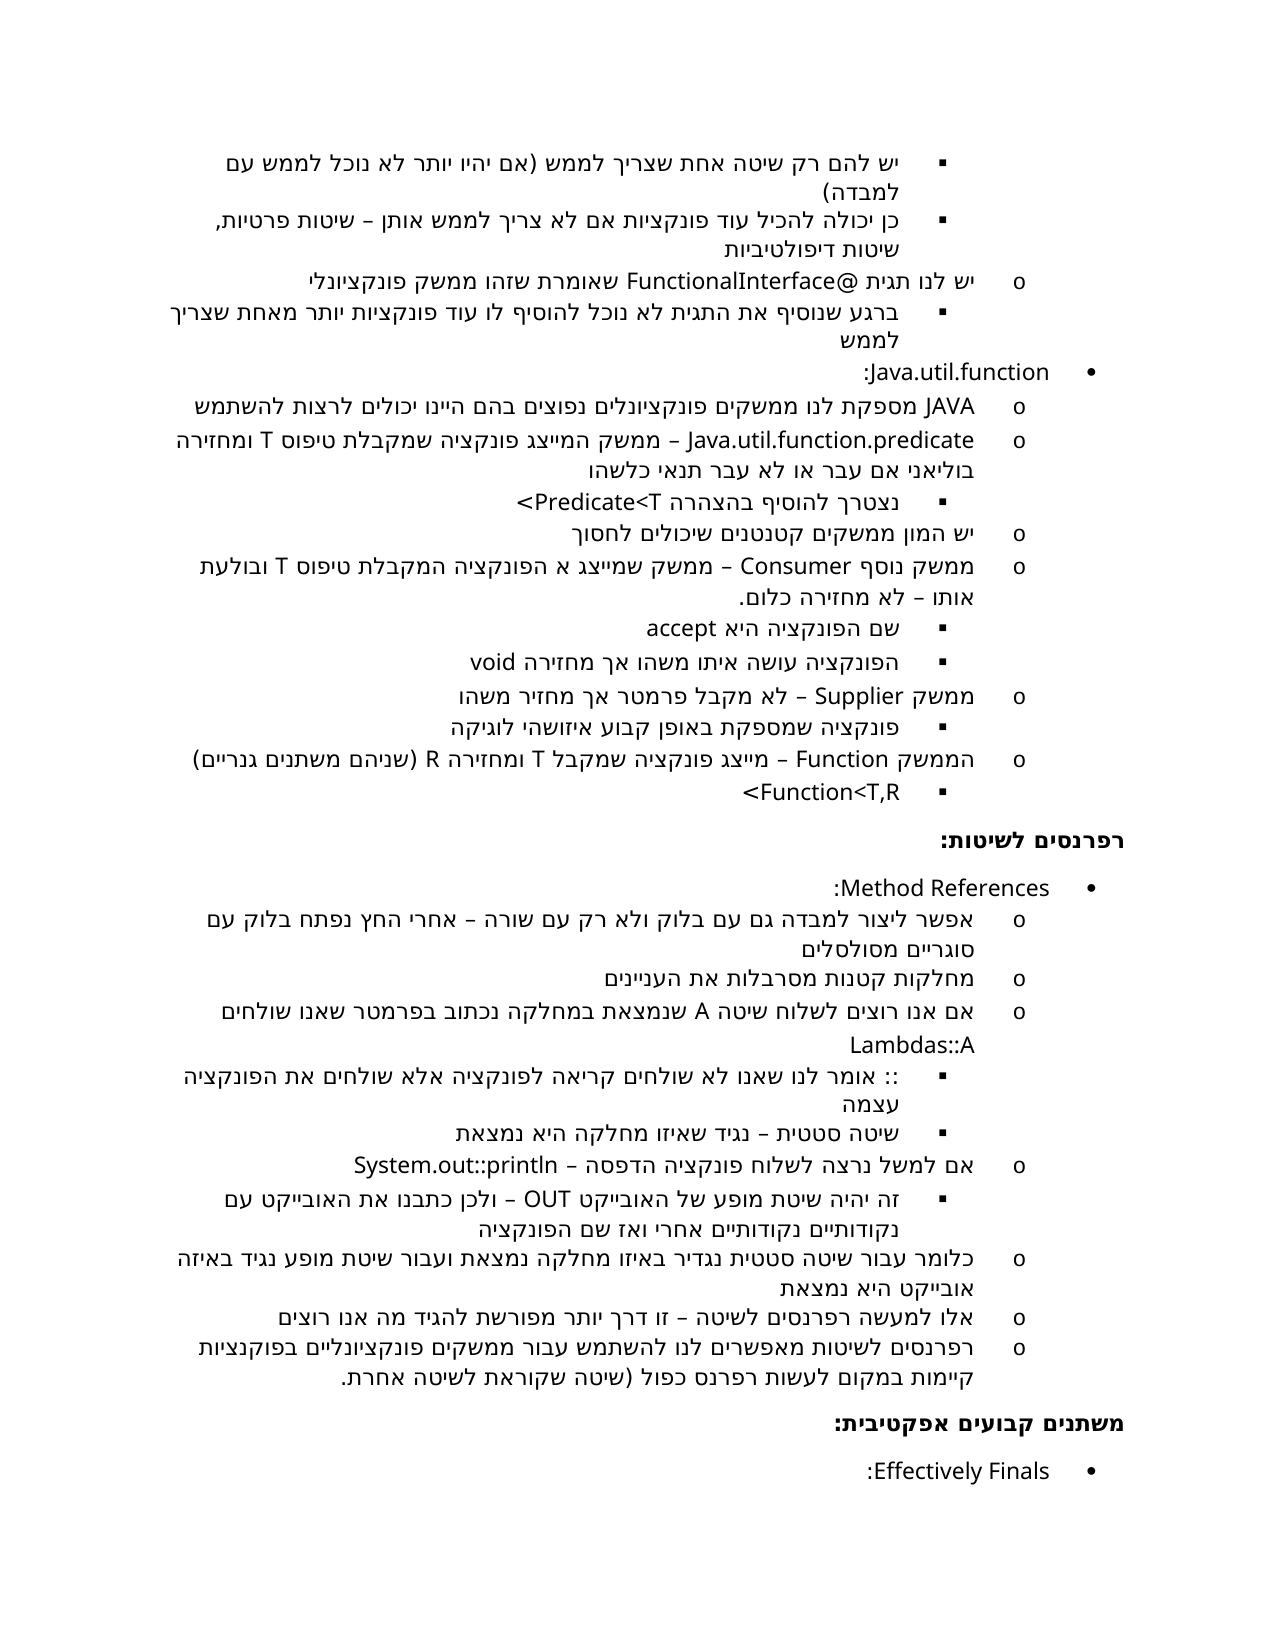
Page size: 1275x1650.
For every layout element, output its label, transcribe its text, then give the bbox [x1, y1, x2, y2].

list Function<T,R> [150, 776, 937, 808]
list אפשר ליצור למבדה גם עם בלוק ולא רק עם שורה – אחרי החץ נפתח בלוק עם סוגריים מסולסלים [150, 906, 1012, 963]
list כן יכולה להכיל עוד פונקציות אם לא צריך לממש אותן – שיטות פרטיות, שיטות דיפולטיביות [150, 207, 937, 263]
list אם למשל נרצה לשלוח פונקציה הדפסה – System.out::println [150, 1149, 1012, 1180]
text רפרנסים לשיטות: [150, 827, 1125, 853]
list Java.util.function: [150, 356, 1087, 388]
list JAVA מספקת לנו ממשקים פונקציונלים נפוצים בהם היינו יכולים לרצות להשתמש [150, 390, 1012, 421]
list Effectively Finals: [150, 1455, 1087, 1487]
list הממשק Function – מייצג פונקציה שמקבל T ומחזירה R (שניהם משתנים גנריים) [150, 742, 1012, 774]
list נצטרך להוסיף בהצהרה Predicate<T> [150, 486, 937, 517]
list רפרנסים לשיטות מאפשרים לנו להשתמש עבור ממשקים פונקציונליים בפוקנציות קיימות במקום לעשות רפרנס כפול (שיטה שקוראת לשיטה אחרת. [150, 1334, 1012, 1391]
list שיטה סטטית – נגיד שאיזו מחלקה היא נמצאת [150, 1120, 937, 1147]
list יש לנו תגית @FunctionalInterface שאומרת שזהו ממשק פונקציונלי [150, 265, 1012, 296]
list הפונקציה עושה איתו משהו אך מחזירה void [150, 646, 937, 677]
list יש להם רק שיטה אחת שצריך לממש (אם יהיו יותר לא נוכל לממש עם למבדה) [150, 150, 937, 205]
list :: אומר לנו שאנו לא שולחים קריאה לפונקציה אלא שולחים את הפונקציה עצמה [150, 1063, 937, 1118]
list יש המון ממשקים קטנטנים שיכולים לחסוך [150, 520, 1012, 548]
list זה יהיה שיטת מופע של האובייקט OUT – ולכן כתבנו את האובייקט עם נקודותיים נקודותיים אחרי ואז שם הפונקציה [150, 1183, 937, 1243]
list ברגע שנוסיף את התגית לא נוכל להוסיף לו עוד פונקציות יותר מאחת שצריך לממש [150, 299, 937, 354]
list Method References: [150, 872, 1087, 903]
list כלומר עבור שיטה סטטית נגדיר באיזו מחלקה נמצאת ועבור שיטת מופע נגיד באיזה אובייקט היא נמצאת [150, 1245, 1012, 1302]
list אם אנו רוצים לשלוח שיטה A שנמצאת במחלקה נכתוב בפרמטר שאנו שולחים Lambdas::A [150, 995, 1012, 1060]
list Java.util.function.predicate – ממשק המייצג פונקציה שמקבלת טיפוס T ומחזירה בוליאני אם עבר או לא עבר תנאי כלשהו [150, 424, 1012, 484]
list שם הפונקציה היא accept [150, 612, 937, 644]
list פונקציה שמספקת באופן קבוע איזושהי לוגיקה [150, 714, 937, 740]
text משתנים קבועים אפקטיבית: [150, 1410, 1125, 1437]
list אלו למעשה רפרנסים לשיטה – זו דרך יותר מפורשת להגיד מה אנו רוצים [150, 1304, 1012, 1332]
list ממשק Supplier – לא מקבל פרמטר אך מחזיר משהו [150, 680, 1012, 711]
list ממשק נוסף Consumer – ממשק שמייצג א הפונקציה המקבלת טיפוס T ובולעת אותו – לא מחזירה כלום. [150, 550, 1012, 610]
list מחלקות קטנות מסרבלות את העניינים [150, 965, 1012, 993]
